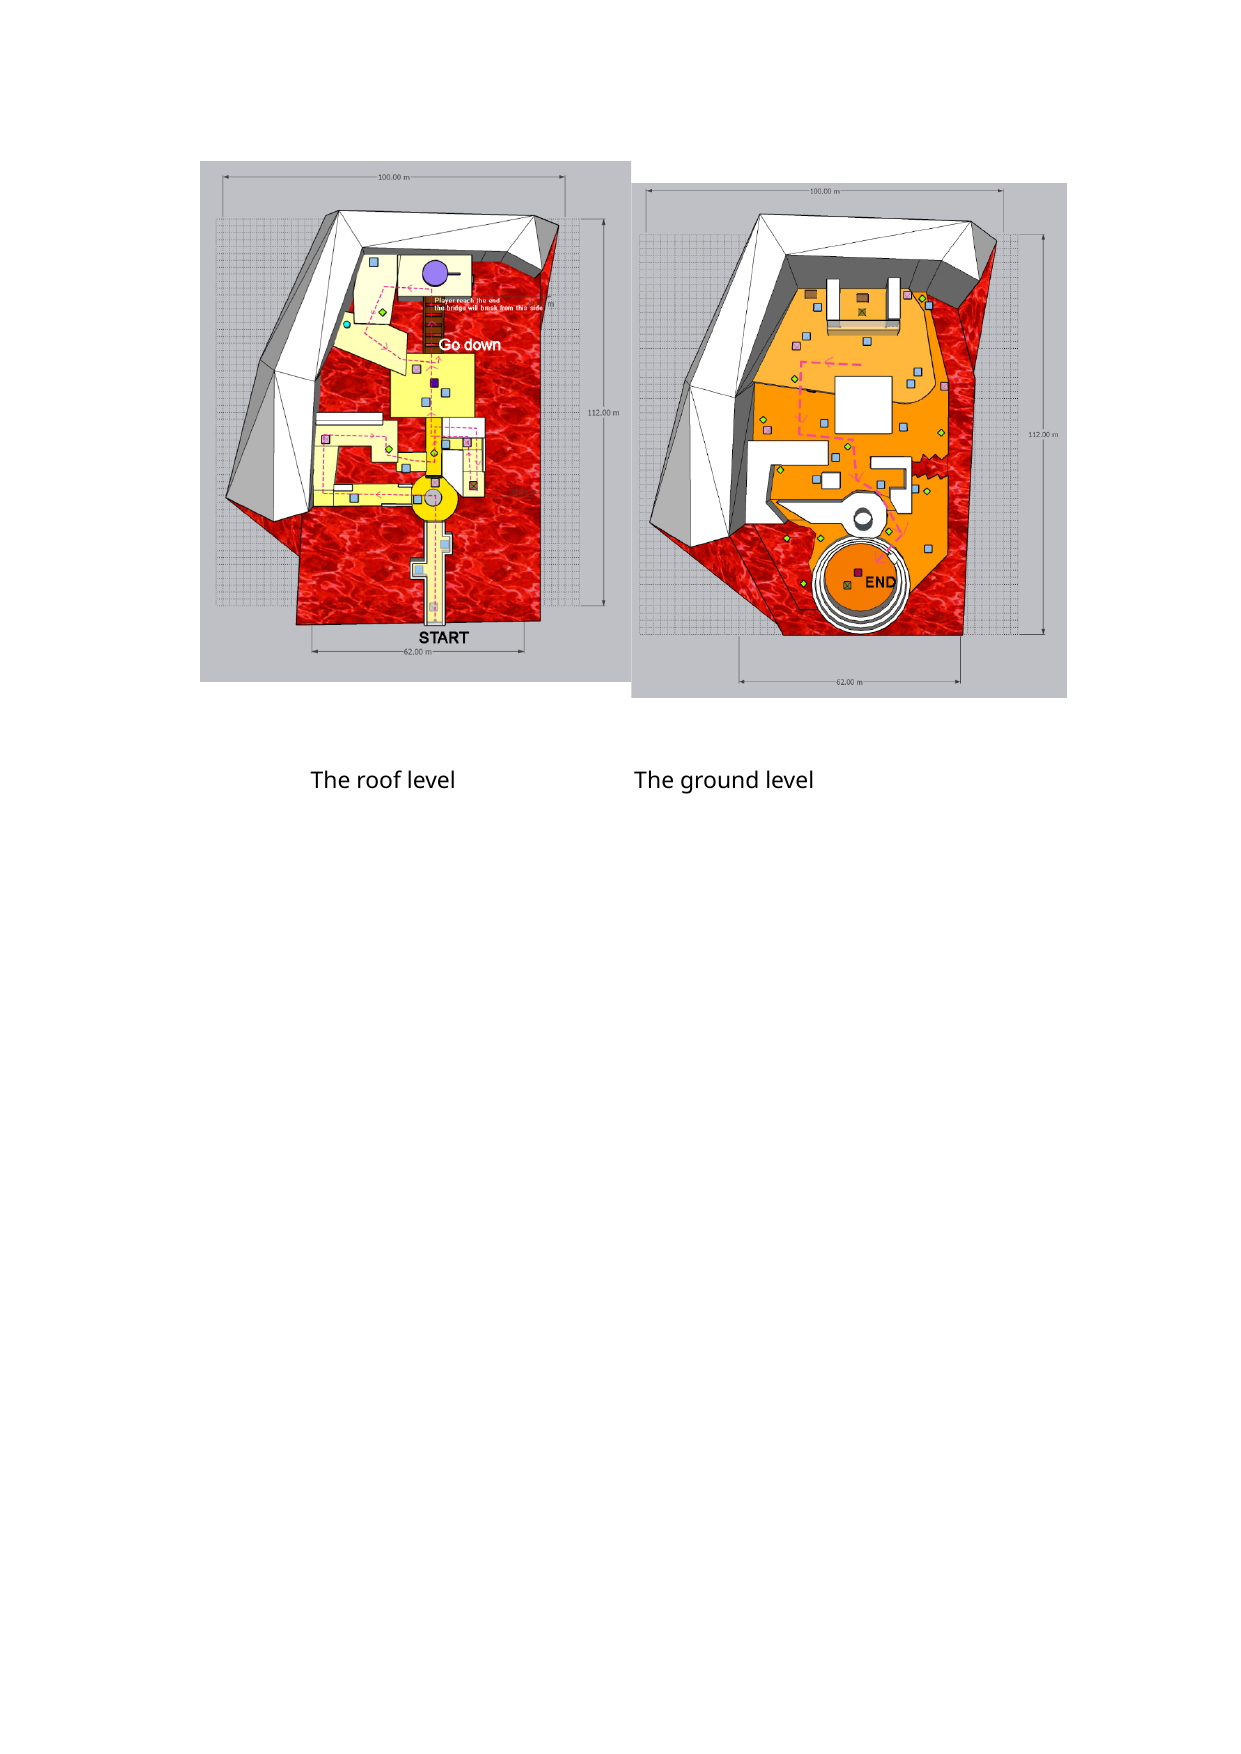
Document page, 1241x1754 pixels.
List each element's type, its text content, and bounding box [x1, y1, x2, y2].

picture [200, 161, 1067, 698]
text The roof level The ground level [150, 764, 1090, 796]
